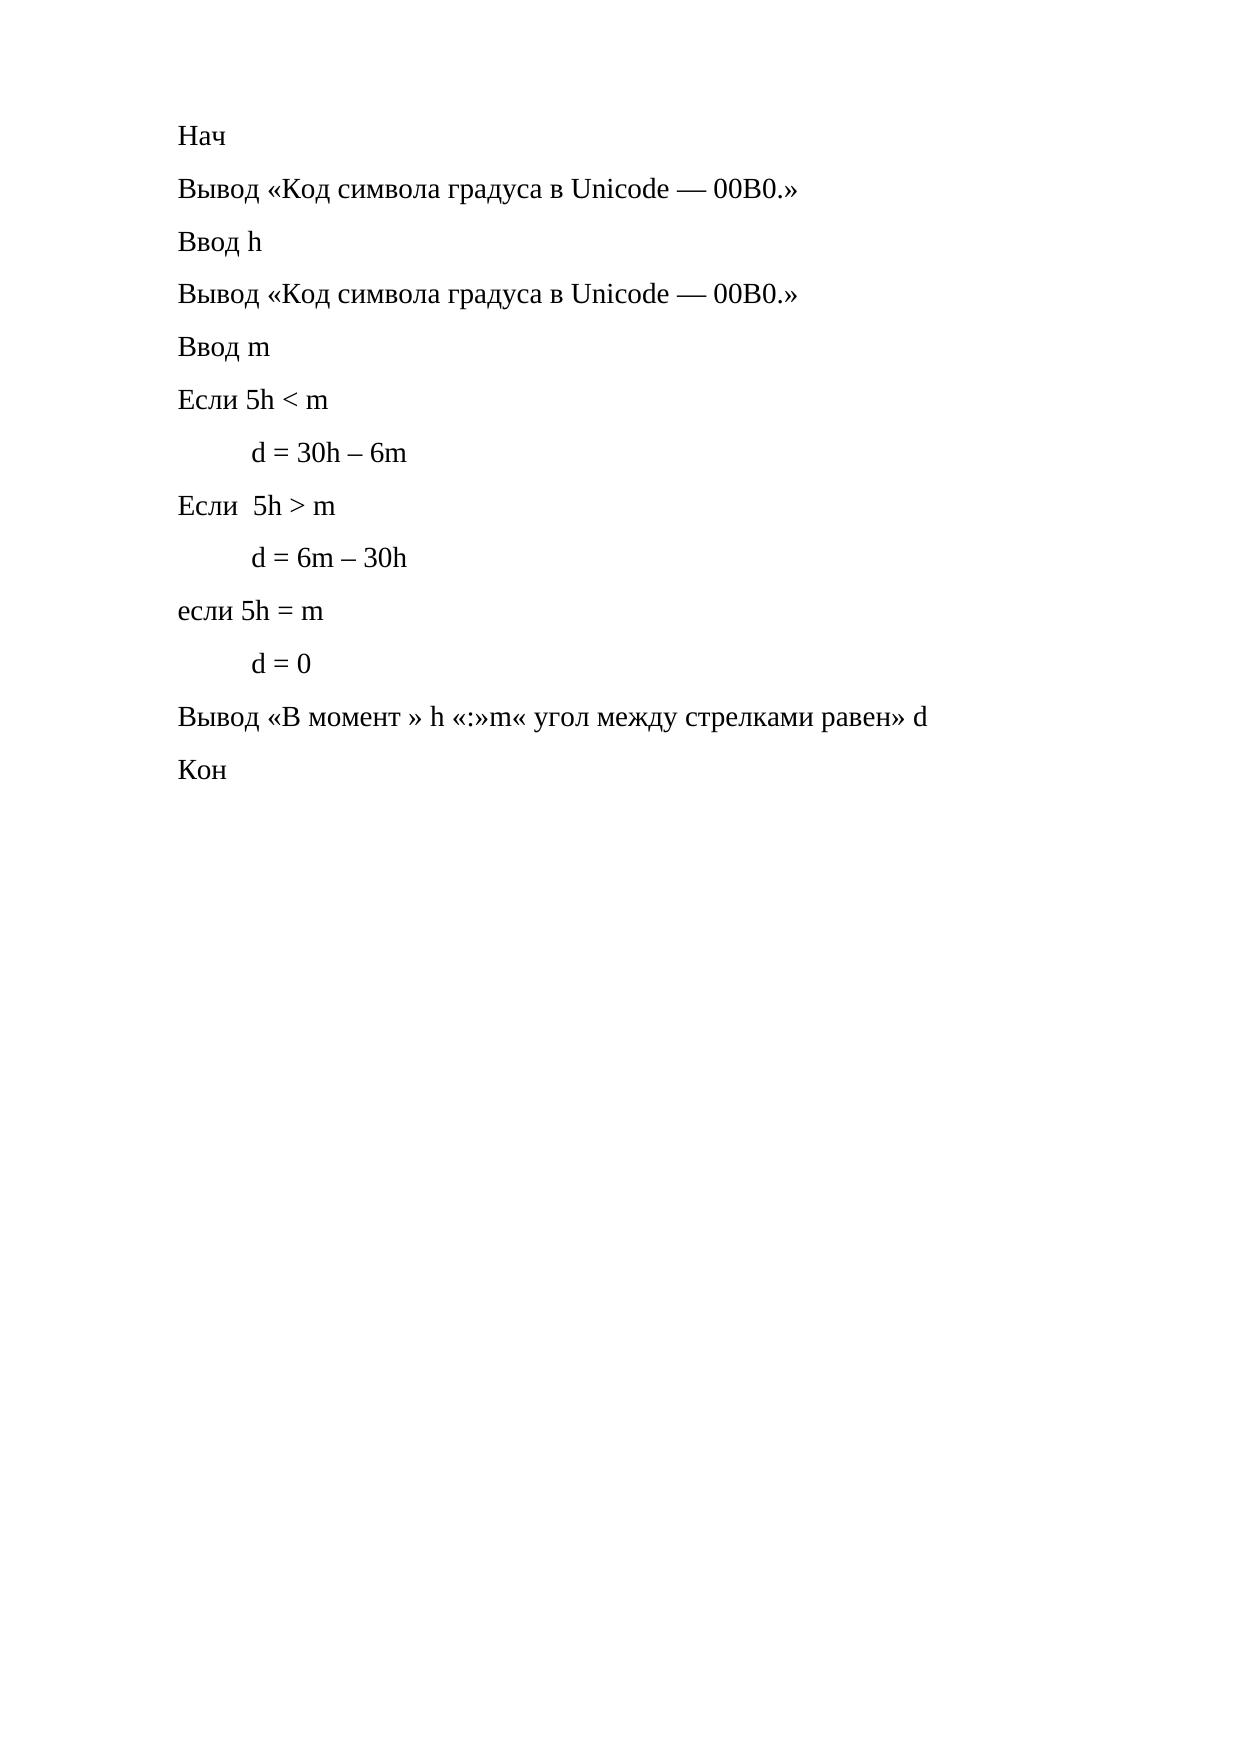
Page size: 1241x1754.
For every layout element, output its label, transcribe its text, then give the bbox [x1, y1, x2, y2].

text Кон [177, 752, 1152, 785]
text d = 0 [177, 646, 1152, 680]
text Ввод h [177, 224, 1152, 257]
text Ввод m [177, 329, 1152, 363]
text Вывод «Код символа градуса в Unicode — 00B0.» [177, 277, 1152, 310]
text если 5h = m [177, 593, 1152, 627]
text d = 6m – 30h [177, 541, 1152, 574]
text Вывод «Код символа градуса в Unicode — 00B0.» [177, 171, 1152, 204]
text d = 30h – 6m [177, 435, 1152, 468]
text Нач [177, 118, 1152, 152]
text Если 5h > m [177, 488, 1152, 521]
text Вывод «В момент » h «:»m« угол между стрелками равен» d [177, 699, 1152, 733]
text Если 5h < m [177, 382, 1152, 416]
